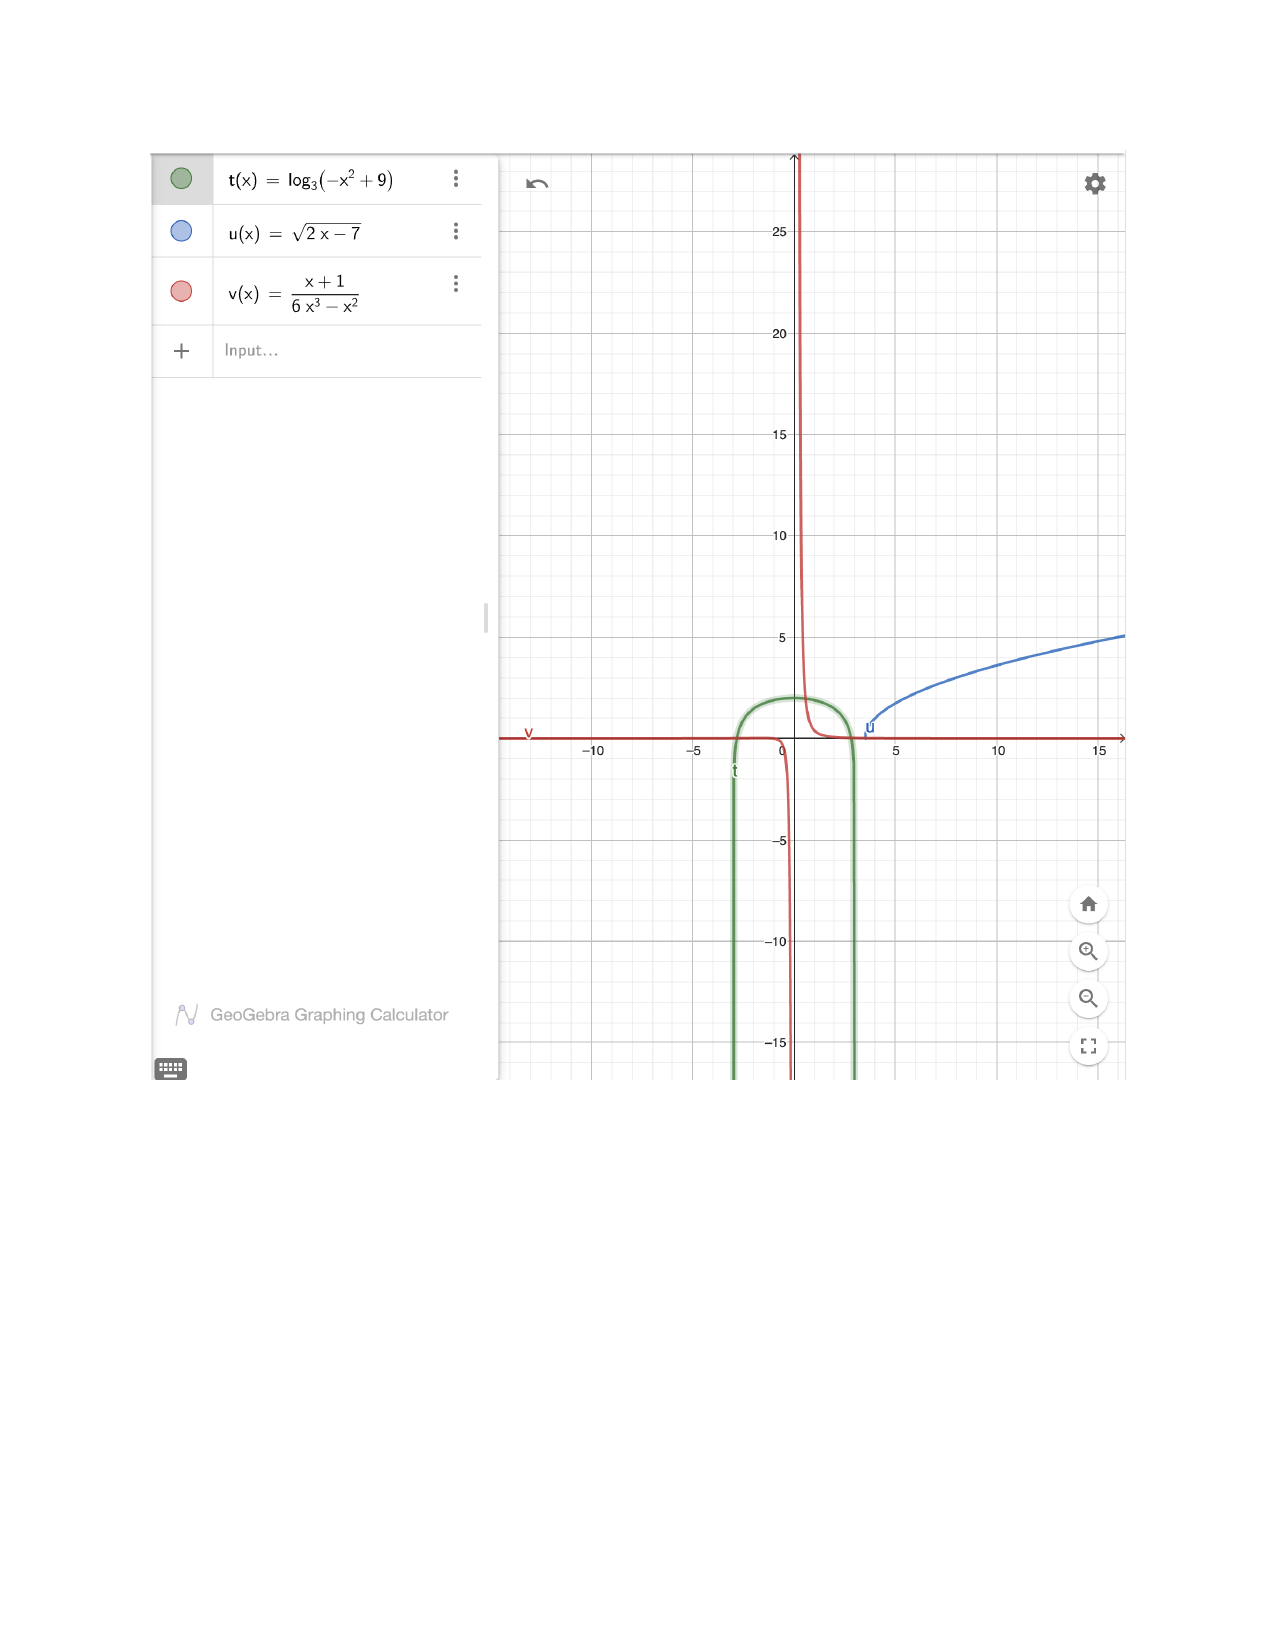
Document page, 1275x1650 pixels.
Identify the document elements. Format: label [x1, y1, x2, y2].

picture [150, 150, 1125, 1080]
